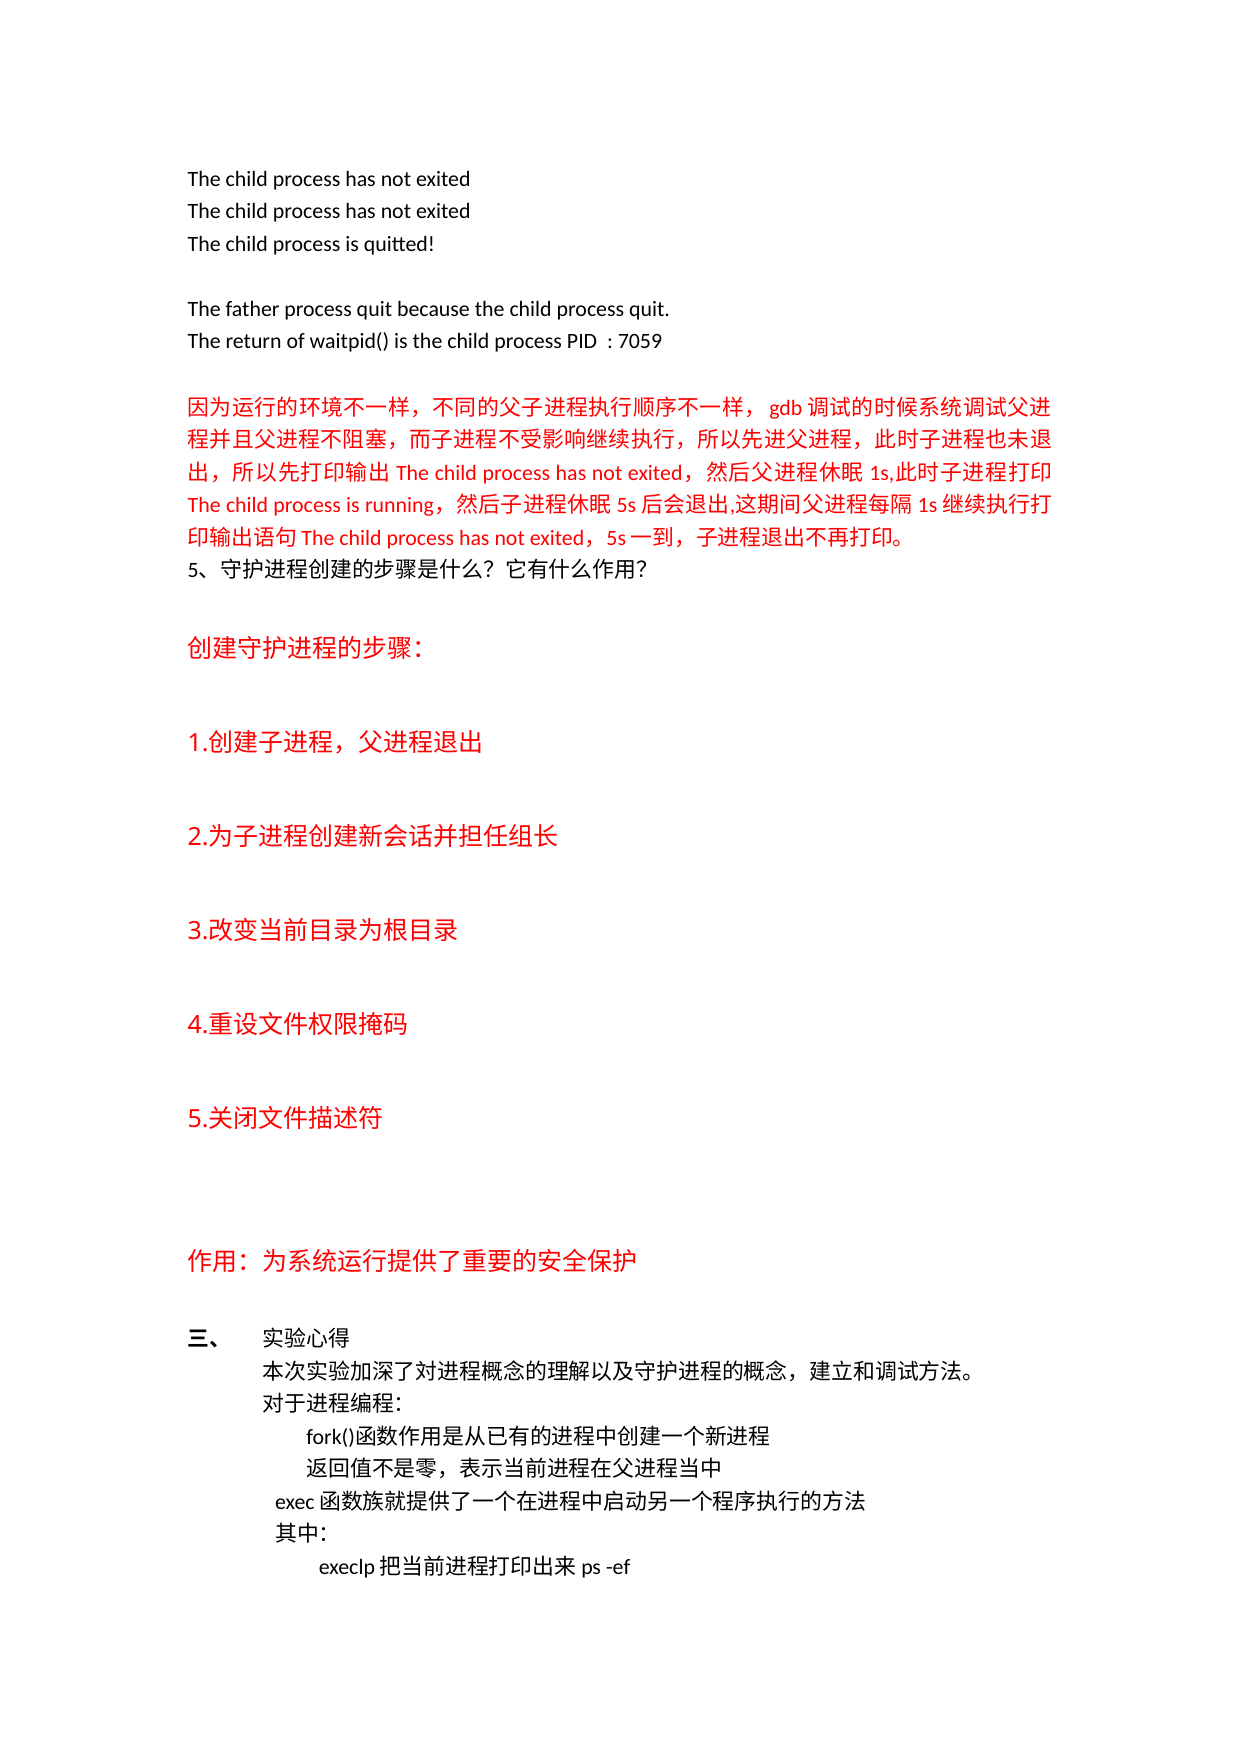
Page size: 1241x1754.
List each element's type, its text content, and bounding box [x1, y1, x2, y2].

text 2.为子进程创建新会话并担任组长 [187, 802, 1053, 867]
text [187, 162, 1053, 194]
text 对于进程编程： [219, 1386, 1053, 1418]
text 其中： [231, 1516, 1053, 1548]
text 因为运行的环境不一样，不同的父子进程执行顺序不一样，gdb调试的时候系统调试父进程并且父进程不阻塞，而子进程不受影响继续执行，所以先进父进程，此时子进程也未退出，所以先打印输出The child process has not exited，然后父进程休眠1s,此时子进程打印The child process is running，然后子进程休眠5s后会退出,这期间父进程每隔1s继续执行打印输出语句The child process has not exited，5s一到，子进程退出不再打印。 [187, 389, 1053, 552]
text exec函数族就提供了一个在进程中启动另一个程序执行的方法 [187, 1483, 1053, 1516]
text The child process is quitted! [187, 227, 1053, 259]
text 5、守护进程创建的步骤是什么？它有什么作用？ [187, 552, 1053, 584]
text The father process quit because the child process quit. [187, 292, 1053, 324]
list 返回值不是零，表示当前进程在父进程当中 [262, 1451, 1053, 1483]
list fork()函数作用是从已有的进程中创建一个新进程 [262, 1418, 1053, 1451]
text 4.重设文件权限掩码 [187, 990, 1053, 1055]
text 3.改变当前目录为根目录 [187, 896, 1053, 961]
text 5.关闭文件描述符 [187, 1084, 1053, 1149]
text 作用：为系统运行提供了重要的安全保护 [187, 1227, 1053, 1292]
text execlp把当前进程打印出来 ps -ef [275, 1548, 1053, 1581]
list 本次实验加深了対进程概念的理解以及守护进程的概念，建立和调试方法。 [262, 1353, 1053, 1386]
list 实验心得 [187, 1321, 1053, 1353]
text The return of waitpid() is the child process PID : 7059 [187, 324, 1053, 357]
text The child process has not exited [187, 194, 1053, 227]
text 创建守护进程的步骤： [187, 614, 1053, 679]
text 1.创建子进程，父进程退出 [187, 708, 1053, 773]
